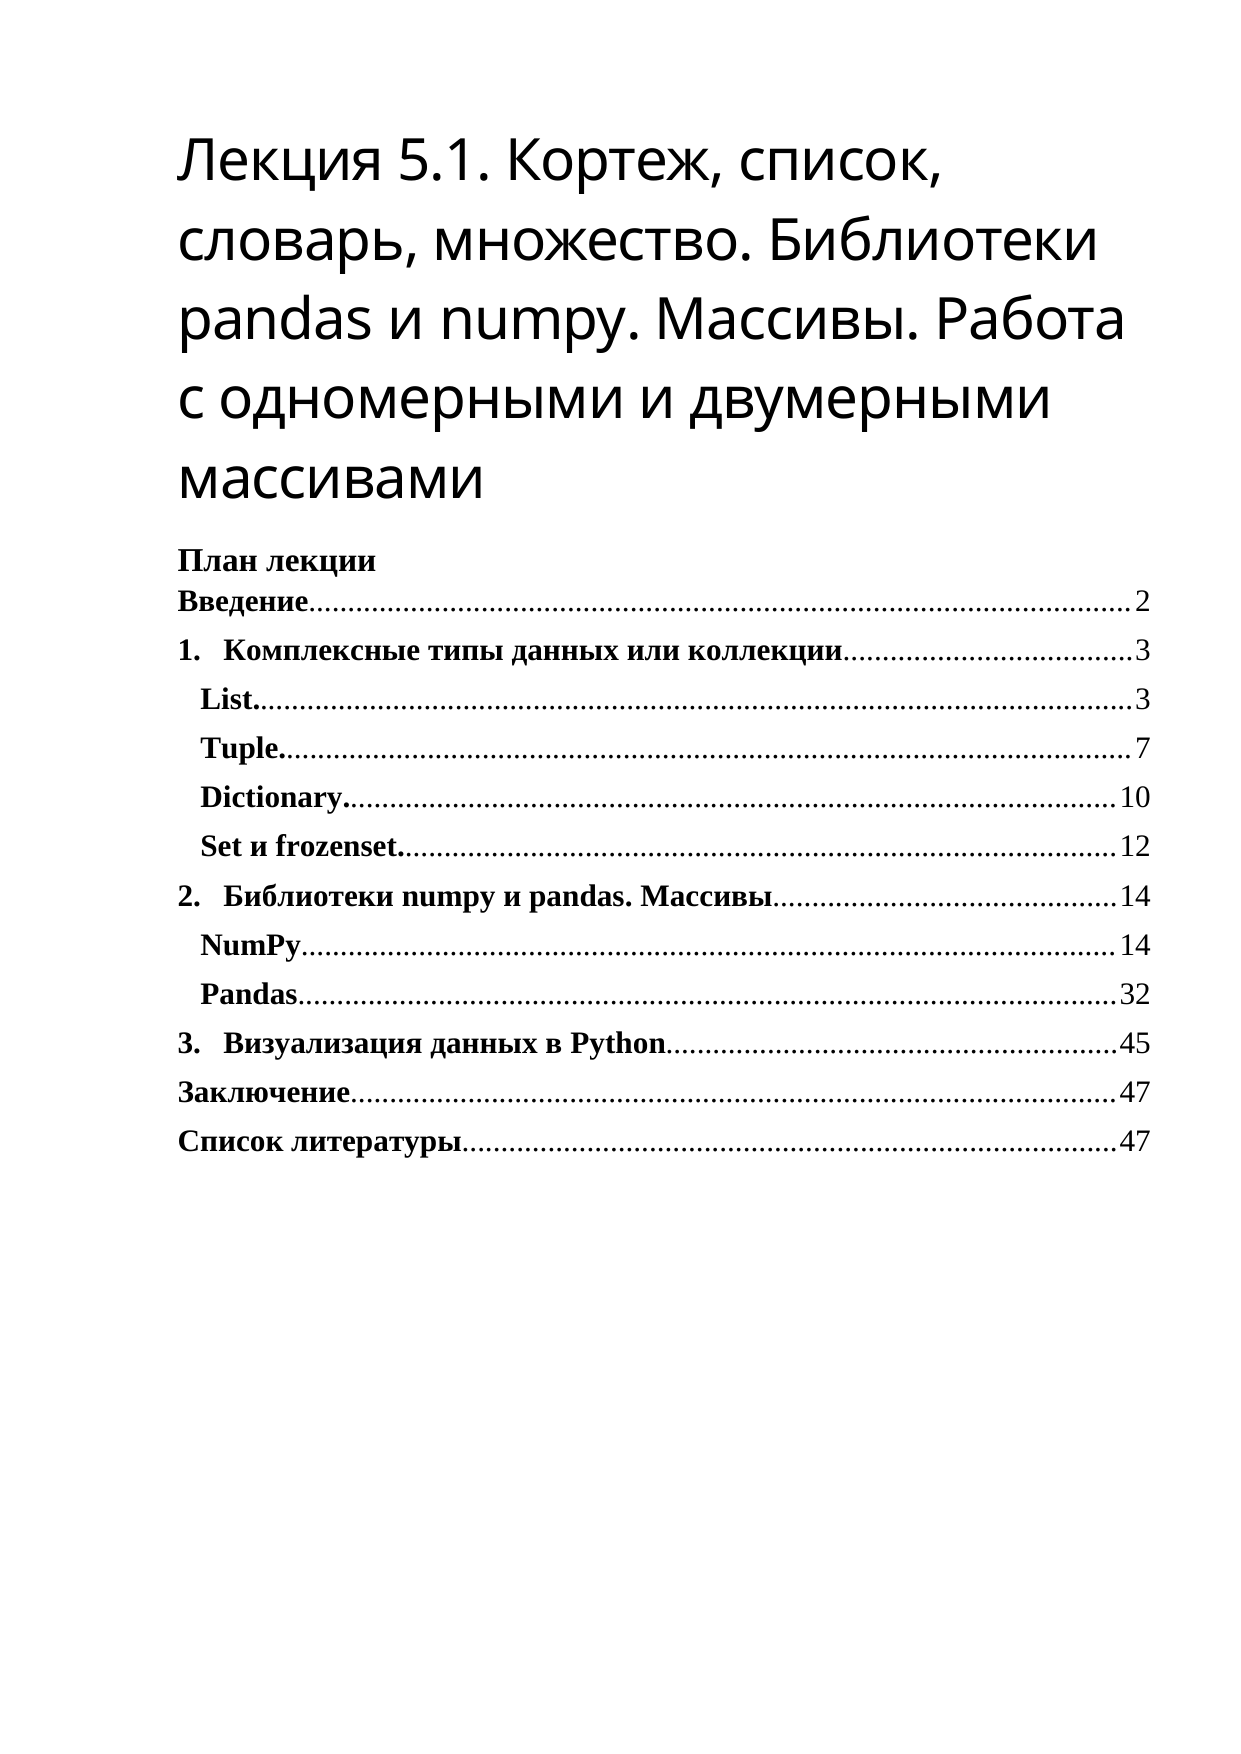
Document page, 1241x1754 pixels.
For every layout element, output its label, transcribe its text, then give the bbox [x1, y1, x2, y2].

title Лекция 5.1. Кортеж, список, словарь, множество. Библиотеки pandas и numpy. Массивы. Работа с одномерными и двумерными массивами [177, 118, 1152, 516]
